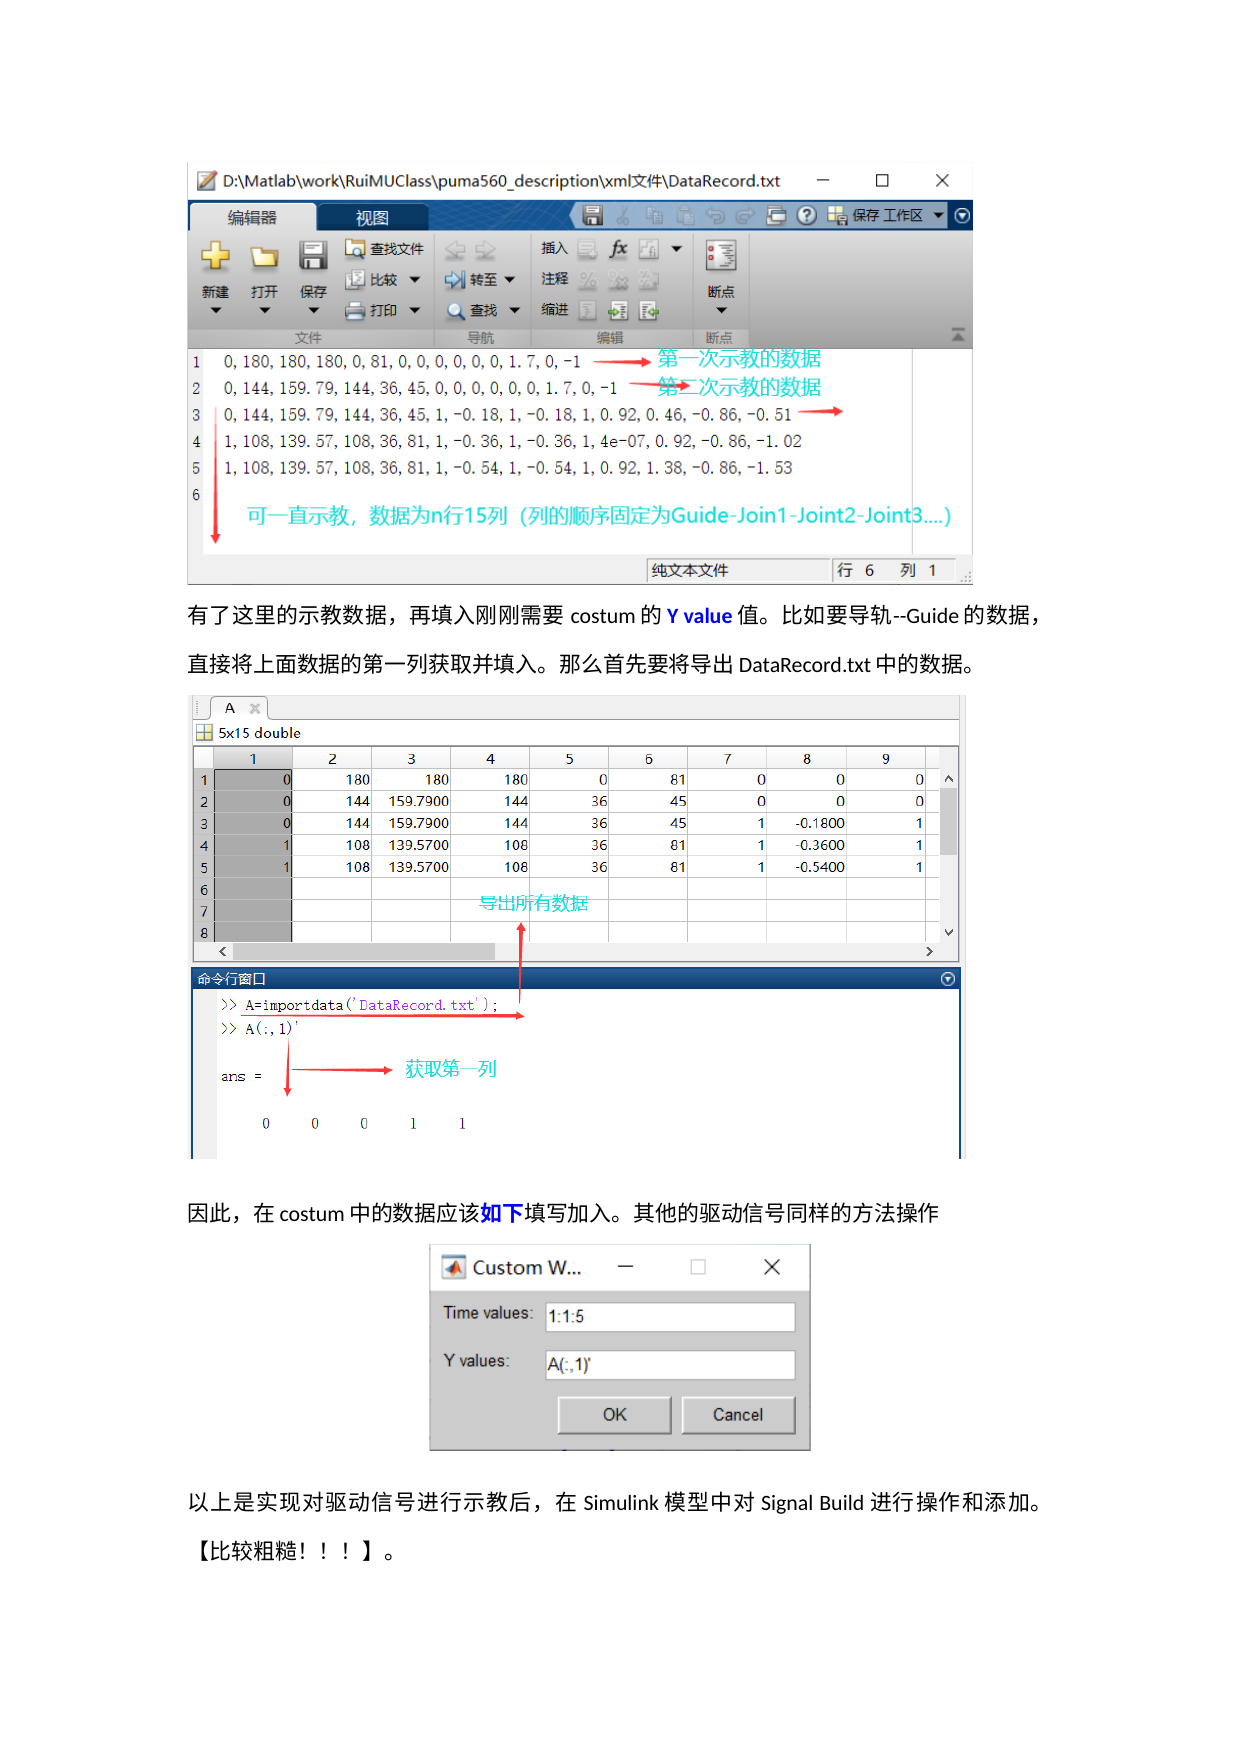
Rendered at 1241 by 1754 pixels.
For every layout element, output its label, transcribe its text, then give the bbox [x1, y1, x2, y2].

picture [187, 162, 973, 585]
list 因此，在costum中的数据应该如下填写加入。其他的驱动信号同样的方法操作 [187, 1196, 1053, 1228]
picture [429, 1244, 811, 1451]
list 以上是实现对驱动信号进行示教后，在Simulink模型中对Signal Build进行操作和添加。【比较粗糙！！！】。 [187, 1485, 1053, 1566]
picture [187, 695, 966, 1159]
list 有了这里的示教数据，再填入刚刚需要costum的Y value值。比如要导轨--Guide的数据，直接将上面数据的第一列获取并填入。那么首先要将导出DataRecord.txt中的数据。 [187, 598, 1053, 679]
